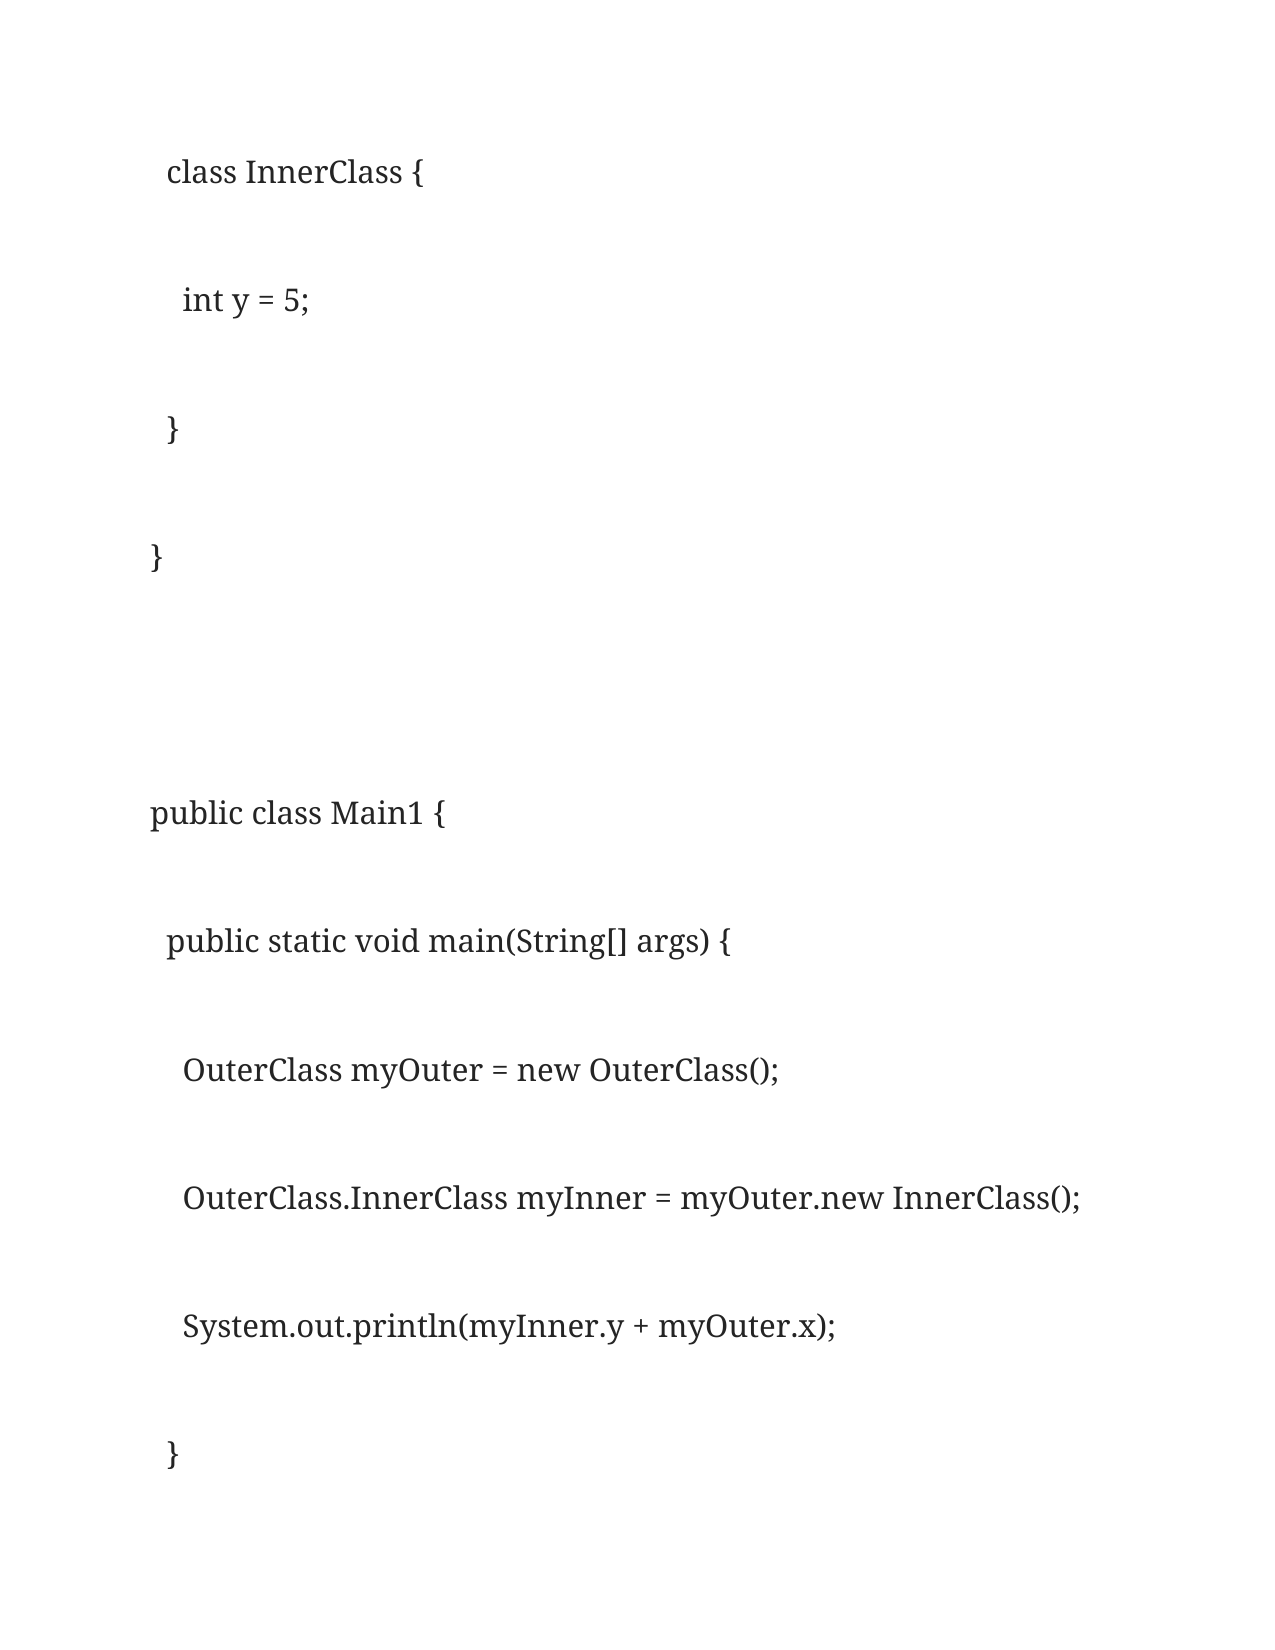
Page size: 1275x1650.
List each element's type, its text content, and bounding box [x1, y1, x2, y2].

text public class Main1 { [150, 791, 1087, 834]
text OuterClass.InnerClass myInner = myOuter.new InnerClass(); [150, 1176, 1087, 1218]
text } [150, 535, 1087, 577]
text class InnerClass { [150, 150, 1087, 193]
text OuterClass myOuter = new OuterClass(); [150, 1048, 1087, 1090]
text } [150, 1432, 1087, 1475]
text System.out.println(myInner.y + myOuter.x); [150, 1304, 1087, 1347]
text } [150, 406, 1087, 449]
text public static void main(String[] args) { [150, 919, 1087, 962]
text int y = 5; [150, 278, 1087, 321]
